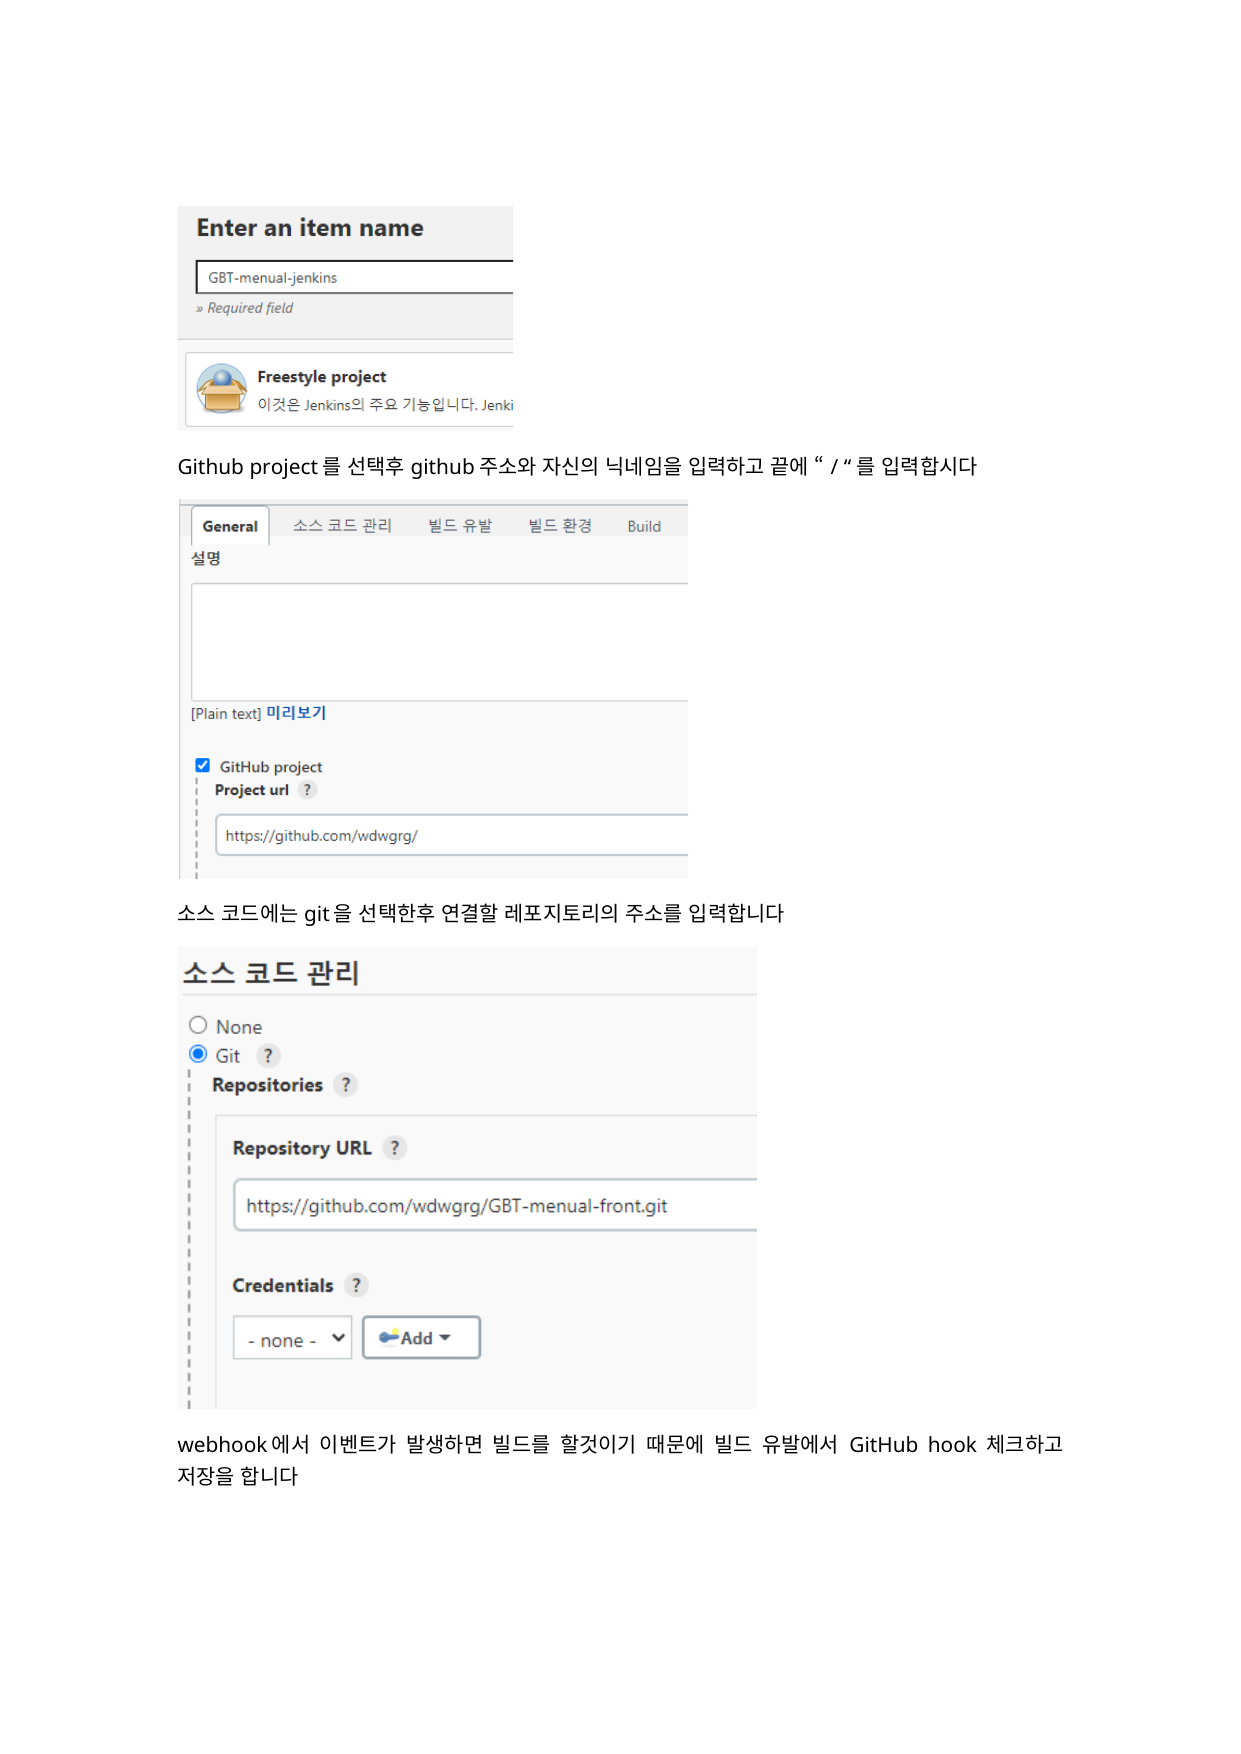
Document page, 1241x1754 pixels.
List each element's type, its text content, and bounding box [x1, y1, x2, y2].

picture [177, 206, 514, 431]
picture [177, 947, 757, 1409]
text webhook에서 이벤트가 발생하면 빌드를 할것이기 때문에 빌드 유발에서 GitHub hook 체크하고 저장을 합니다 [177, 1428, 1063, 1491]
picture [177, 499, 689, 879]
text Github project를 선택후 github주소와 자신의 닉네임을 입력하고 끝에 “ / “ 를 입력합시다 [177, 450, 1063, 480]
text 소스 코드에는 git을 선택한후 연결할 레포지토리의 주소를 입력합니다 [177, 898, 1063, 928]
